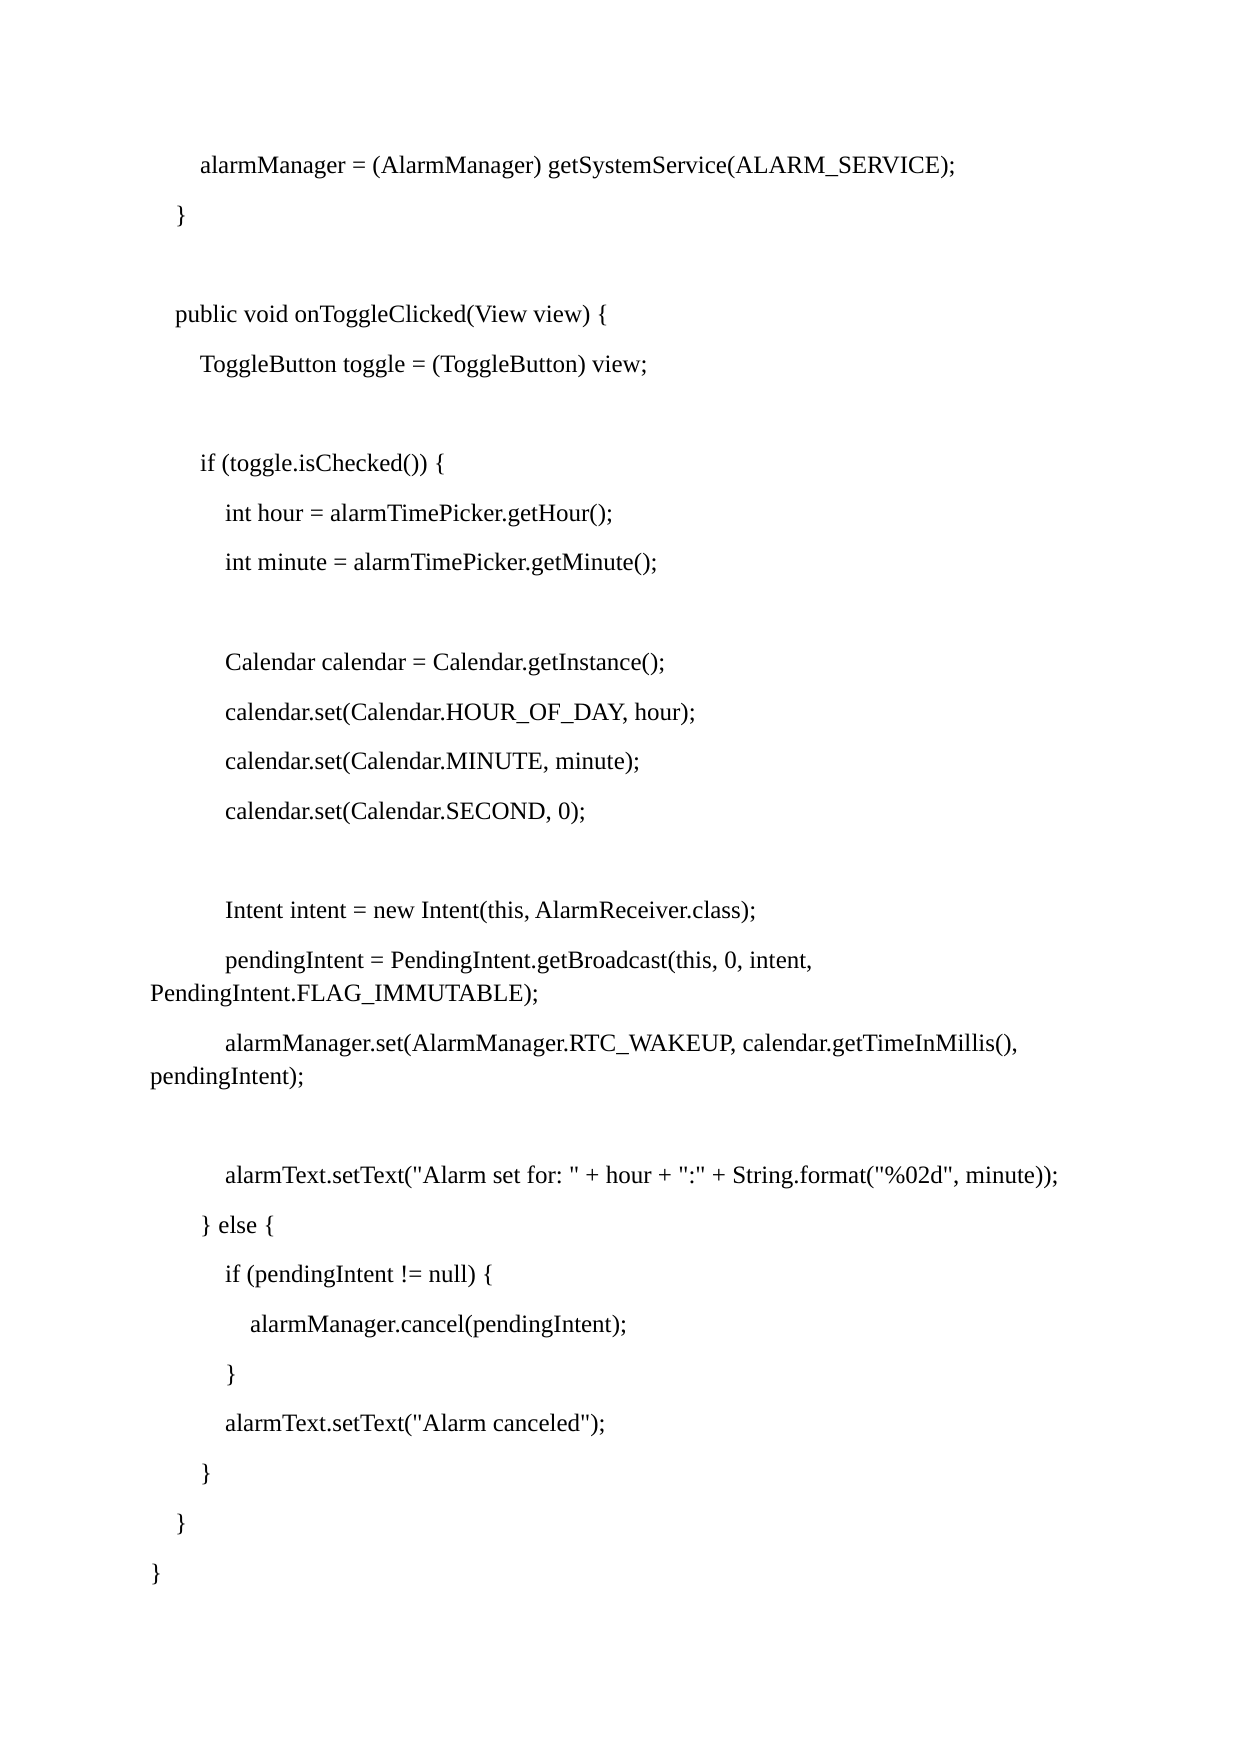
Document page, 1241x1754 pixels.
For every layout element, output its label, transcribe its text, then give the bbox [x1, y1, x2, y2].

text } [150, 1458, 1090, 1487]
text if (toggle.isChecked()) { [150, 448, 1090, 477]
text calendar.set(Calendar.SECOND, 0); [150, 796, 1090, 825]
text public void onToggleClicked(View view) { [150, 299, 1090, 328]
text if (pendingIntent != null) { [150, 1259, 1090, 1288]
text int minute = alarmTimePicker.getMinute(); [150, 547, 1090, 576]
text calendar.set(Calendar.MINUTE, minute); [150, 746, 1090, 775]
text alarmText.setText("Alarm canceled"); [150, 1408, 1090, 1437]
text alarmManager.set(AlarmManager.RTC_WAKEUP, calendar.getTimeInMillis(), pendingIntent); [150, 1028, 1090, 1089]
text alarmManager.cancel(pendingIntent); [150, 1309, 1090, 1338]
text int hour = alarmTimePicker.getHour(); [150, 498, 1090, 527]
text calendar.set(Calendar.HOUR_OF_DAY, hour); [150, 697, 1090, 725]
text alarmManager = (AlarmManager) getSystemService(ALARM_SERVICE); [150, 150, 1090, 179]
text alarmText.setText("Alarm set for: " + hour + ":" + String.format("%02d", minute)); [150, 1160, 1090, 1189]
text } else { [150, 1210, 1090, 1238]
text } [150, 1508, 1090, 1537]
text } [150, 200, 1090, 228]
text Intent intent = new Intent(this, AlarmReceiver.class); [150, 895, 1090, 924]
text pendingIntent = PendingIntent.getBroadcast(this, 0, intent, PendingIntent.FLAG_IMMUTABLE); [150, 945, 1090, 1007]
text } [150, 1359, 1090, 1388]
text } [150, 1558, 1090, 1586]
text ToggleButton toggle = (ToggleButton) view; [150, 349, 1090, 377]
text Calendar calendar = Calendar.getInstance(); [150, 647, 1090, 676]
